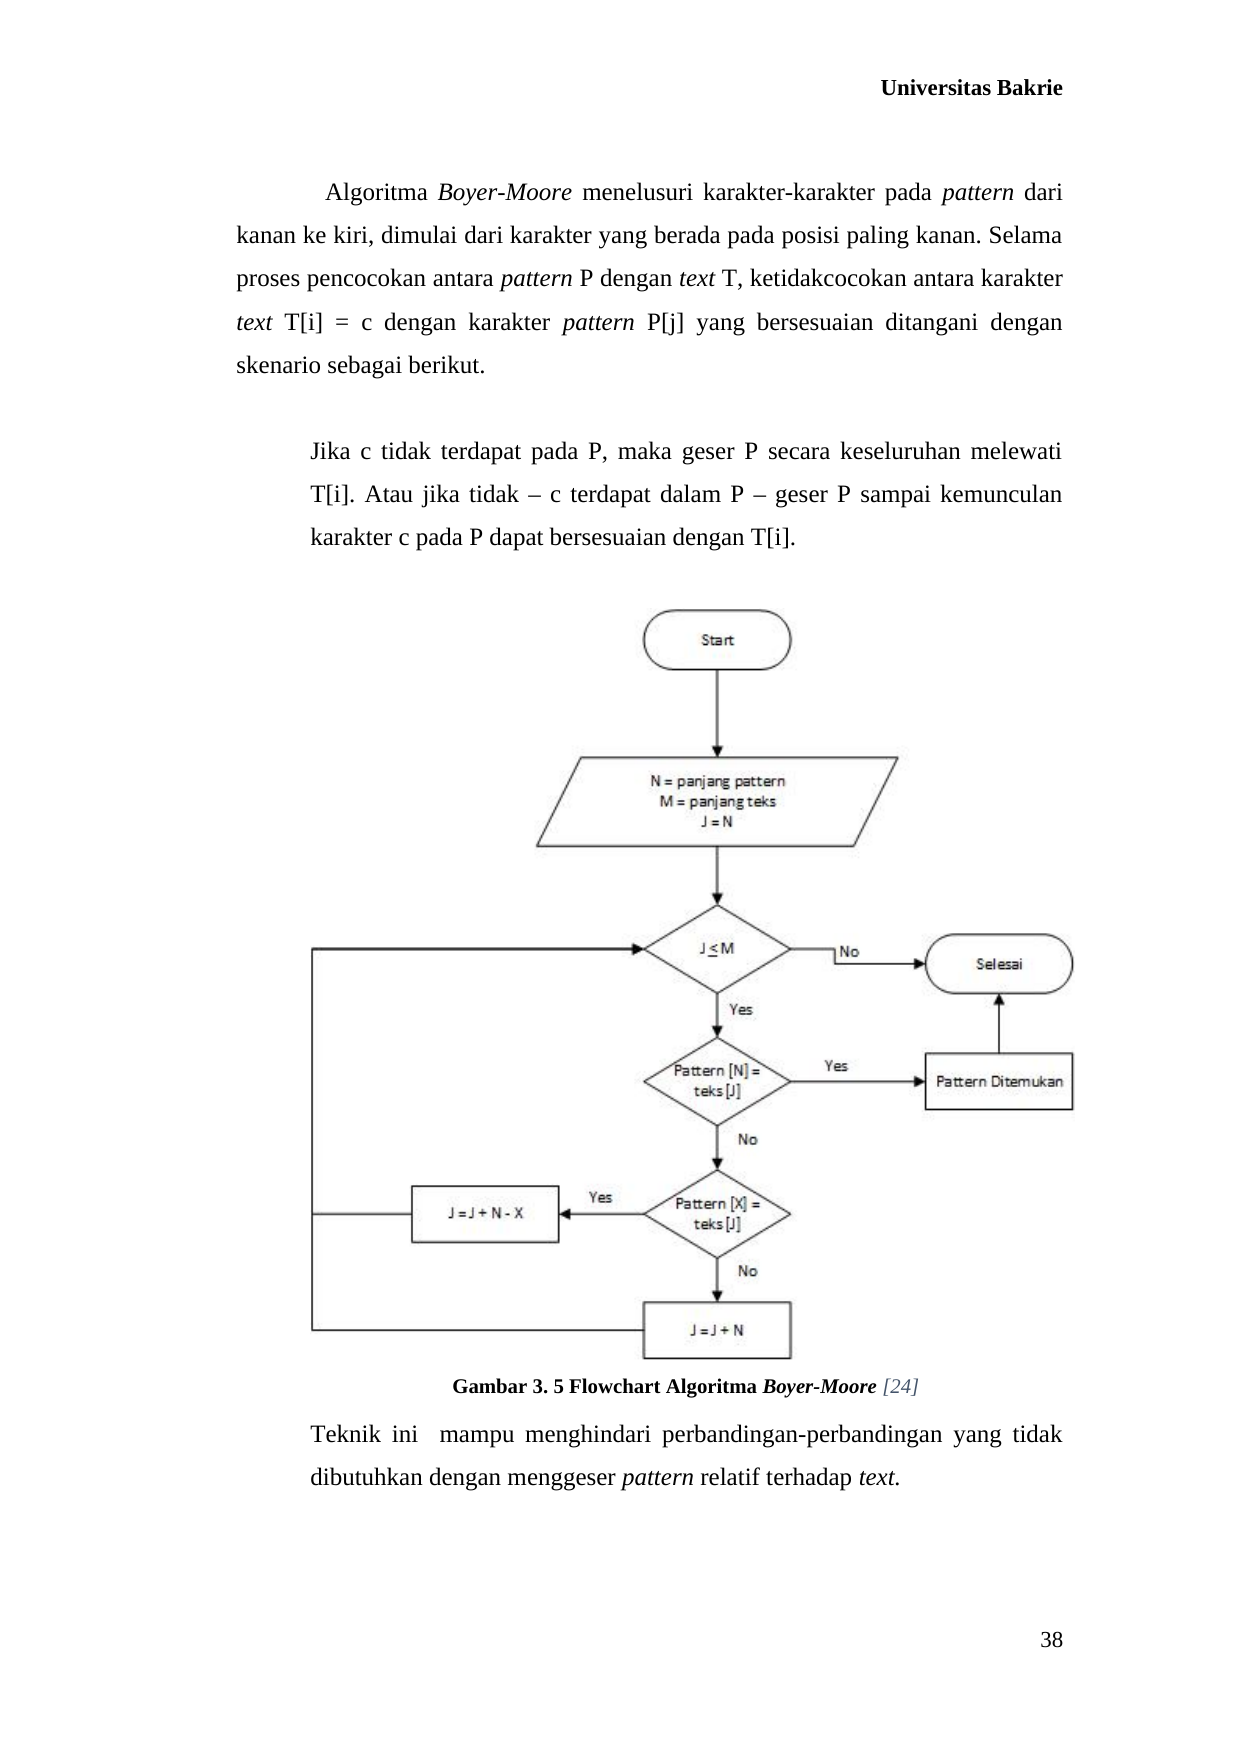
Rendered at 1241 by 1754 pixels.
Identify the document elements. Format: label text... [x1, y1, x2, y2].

list Jika c tidak terdapat pada P, maka geser P secara keseluruhan melewati T[i]. Atau jika tidak – c terdapat dalam P – geser P sampai kemunculan karakter c pada P dapat bersesuaian dengan T[i]. [310, 436, 1063, 551]
text Gambar 3. 5 Flowchart Algoritma Boyer-Moore [236, 1374, 1063, 1398]
picture [310, 608, 1075, 1361]
list Teknik ini mampu menghindari perbandingan-perbandingan yang tidak dibutuhkan dengan menggeser pattern relatif terhadap text. [310, 1419, 1063, 1491]
list Algoritma Boyer-Moore menelusuri karakter-karakter pada pattern dari kanan ke kiri, dimulai dari karakter yang berada pada posisi paling kanan. Selama proses pencocokan antara pattern P dengan text T, ketidakcocokan antara karakter text T[i] = c dengan karakter pattern P[j] yang bersesuaian ditangani dengan skenario sebagai berikut. [236, 177, 1063, 378]
